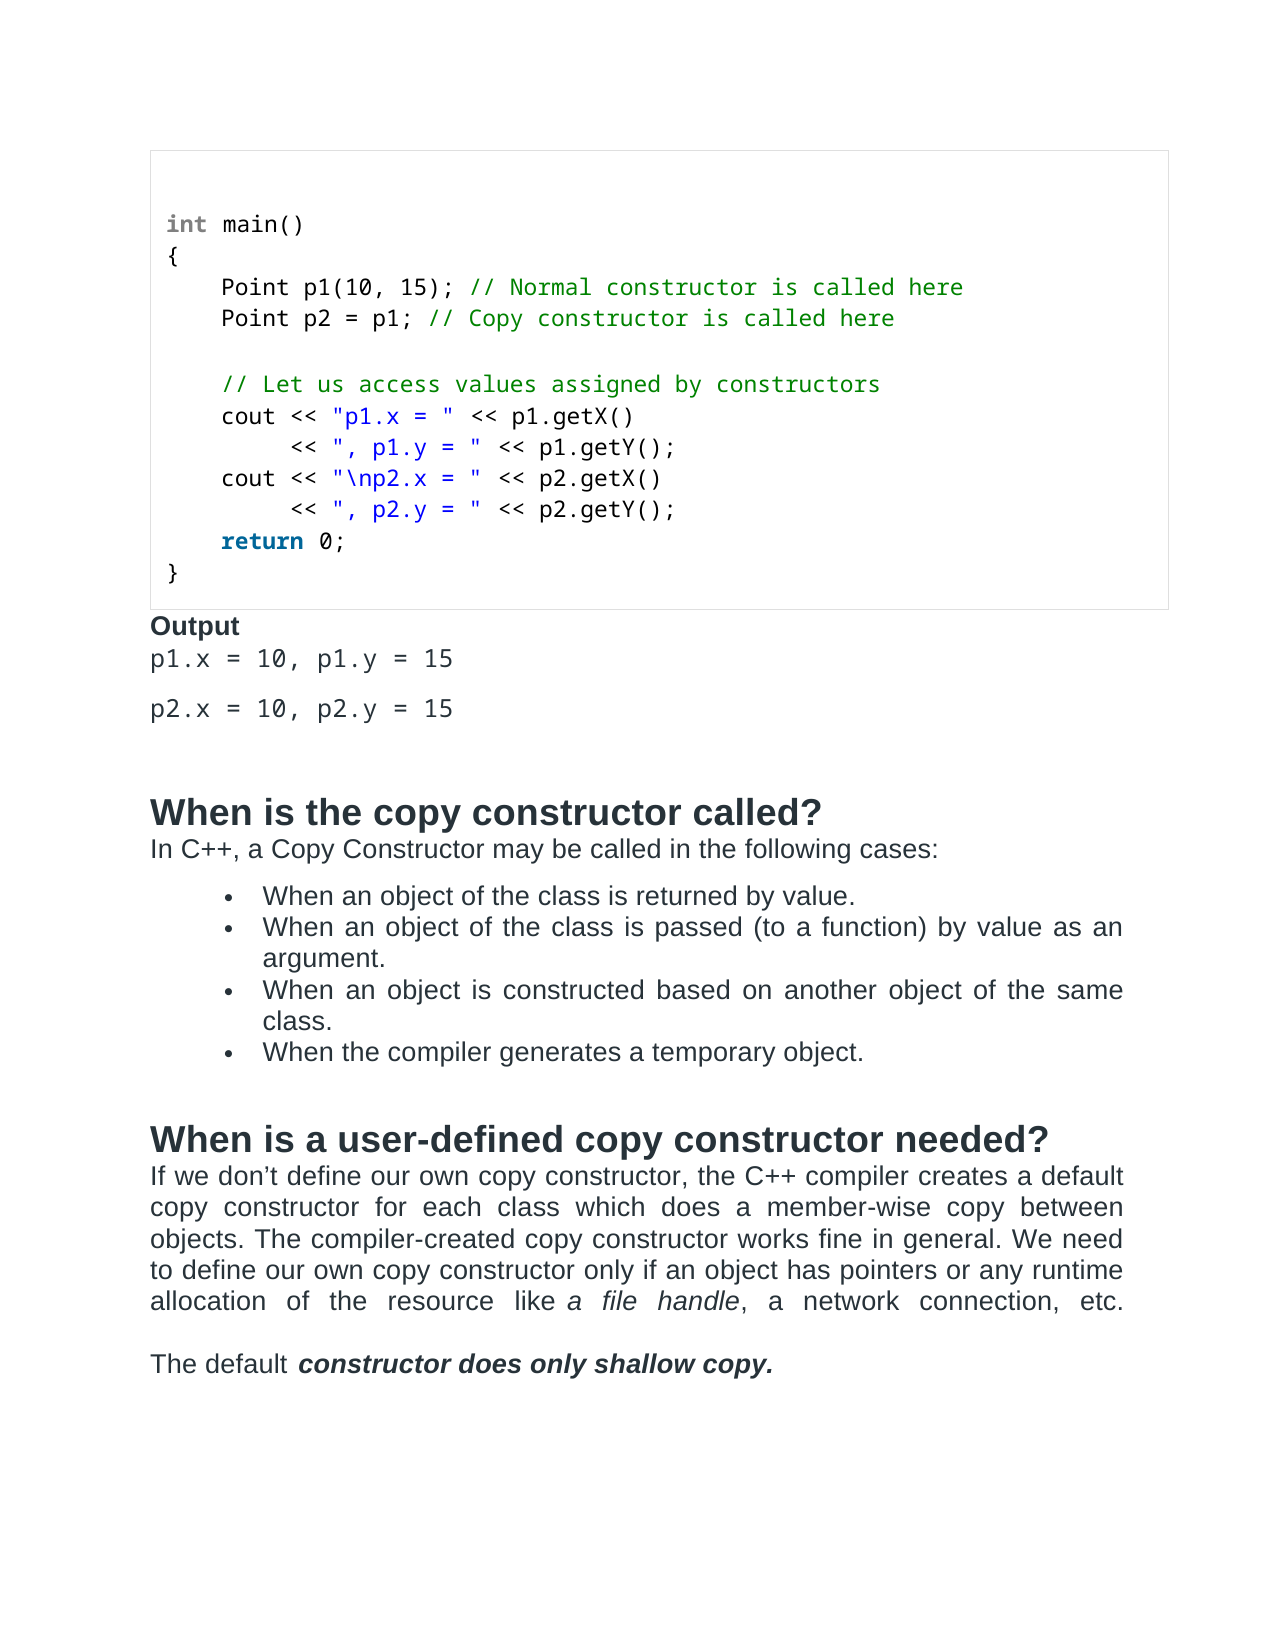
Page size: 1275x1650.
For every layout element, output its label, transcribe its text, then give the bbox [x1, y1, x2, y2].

list When the compiler generates a temporary object. [225, 1036, 1125, 1067]
text If we don’t define our own copy constructor, the C++ compiler creates a default copy constructor for each class which does a member-wise copy between objects. The compiler-created copy constructor works fine in general. We need to define our own copy constructor only if an object has pointers or any runtime allocation of the resource like a file handle, a network connection, etc. [150, 1160, 1125, 1348]
text The default constructor does only shallow copy. [150, 1348, 1125, 1379]
text When is a user-defined copy constructor needed? [150, 1117, 1125, 1160]
text In C++, a Copy Constructor may be called in the following cases: [150, 833, 1125, 864]
list When an object of the class is passed (to a function) by value as an argument. [225, 911, 1125, 974]
text p2.x = 10, p2.y = 15 [150, 691, 1125, 724]
text Output [150, 610, 1125, 641]
list When an object of the class is returned by value. [225, 880, 1125, 911]
list When an object is constructed based on another object of the same class. [225, 974, 1125, 1036]
text p1.x = 10, p1.y = 15 [150, 641, 1125, 675]
text When is the copy constructor called? [150, 790, 1125, 833]
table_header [151, 151, 1168, 609]
